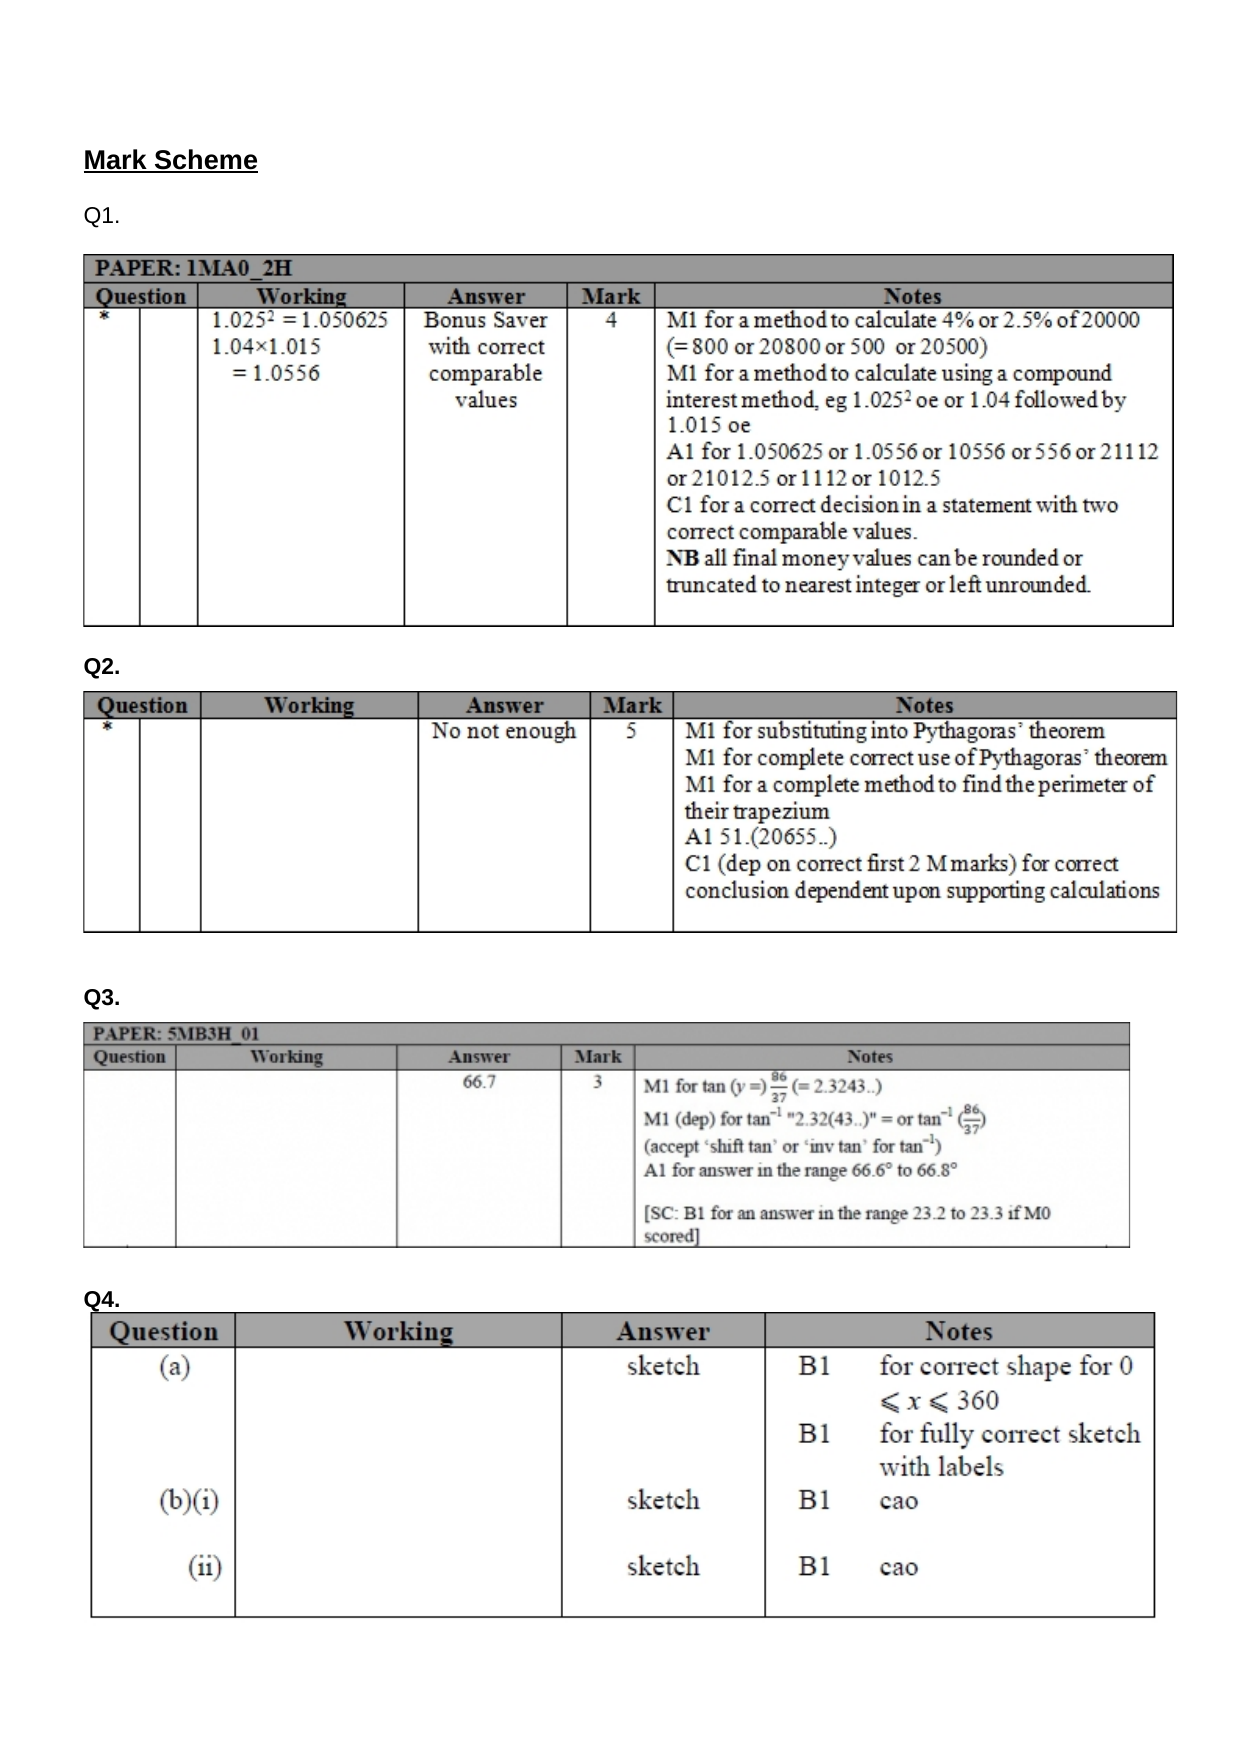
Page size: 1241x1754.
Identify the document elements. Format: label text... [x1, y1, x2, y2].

text Q3. [83, 983, 1157, 1010]
picture [83, 1312, 1168, 1626]
text Q1. [83, 175, 1157, 254]
text Q2. [83, 653, 1157, 679]
picture [83, 254, 1174, 627]
picture [83, 691, 1178, 933]
text Q4. [83, 1286, 1157, 1312]
picture [83, 1022, 1131, 1248]
text Mark Scheme [83, 144, 1157, 175]
